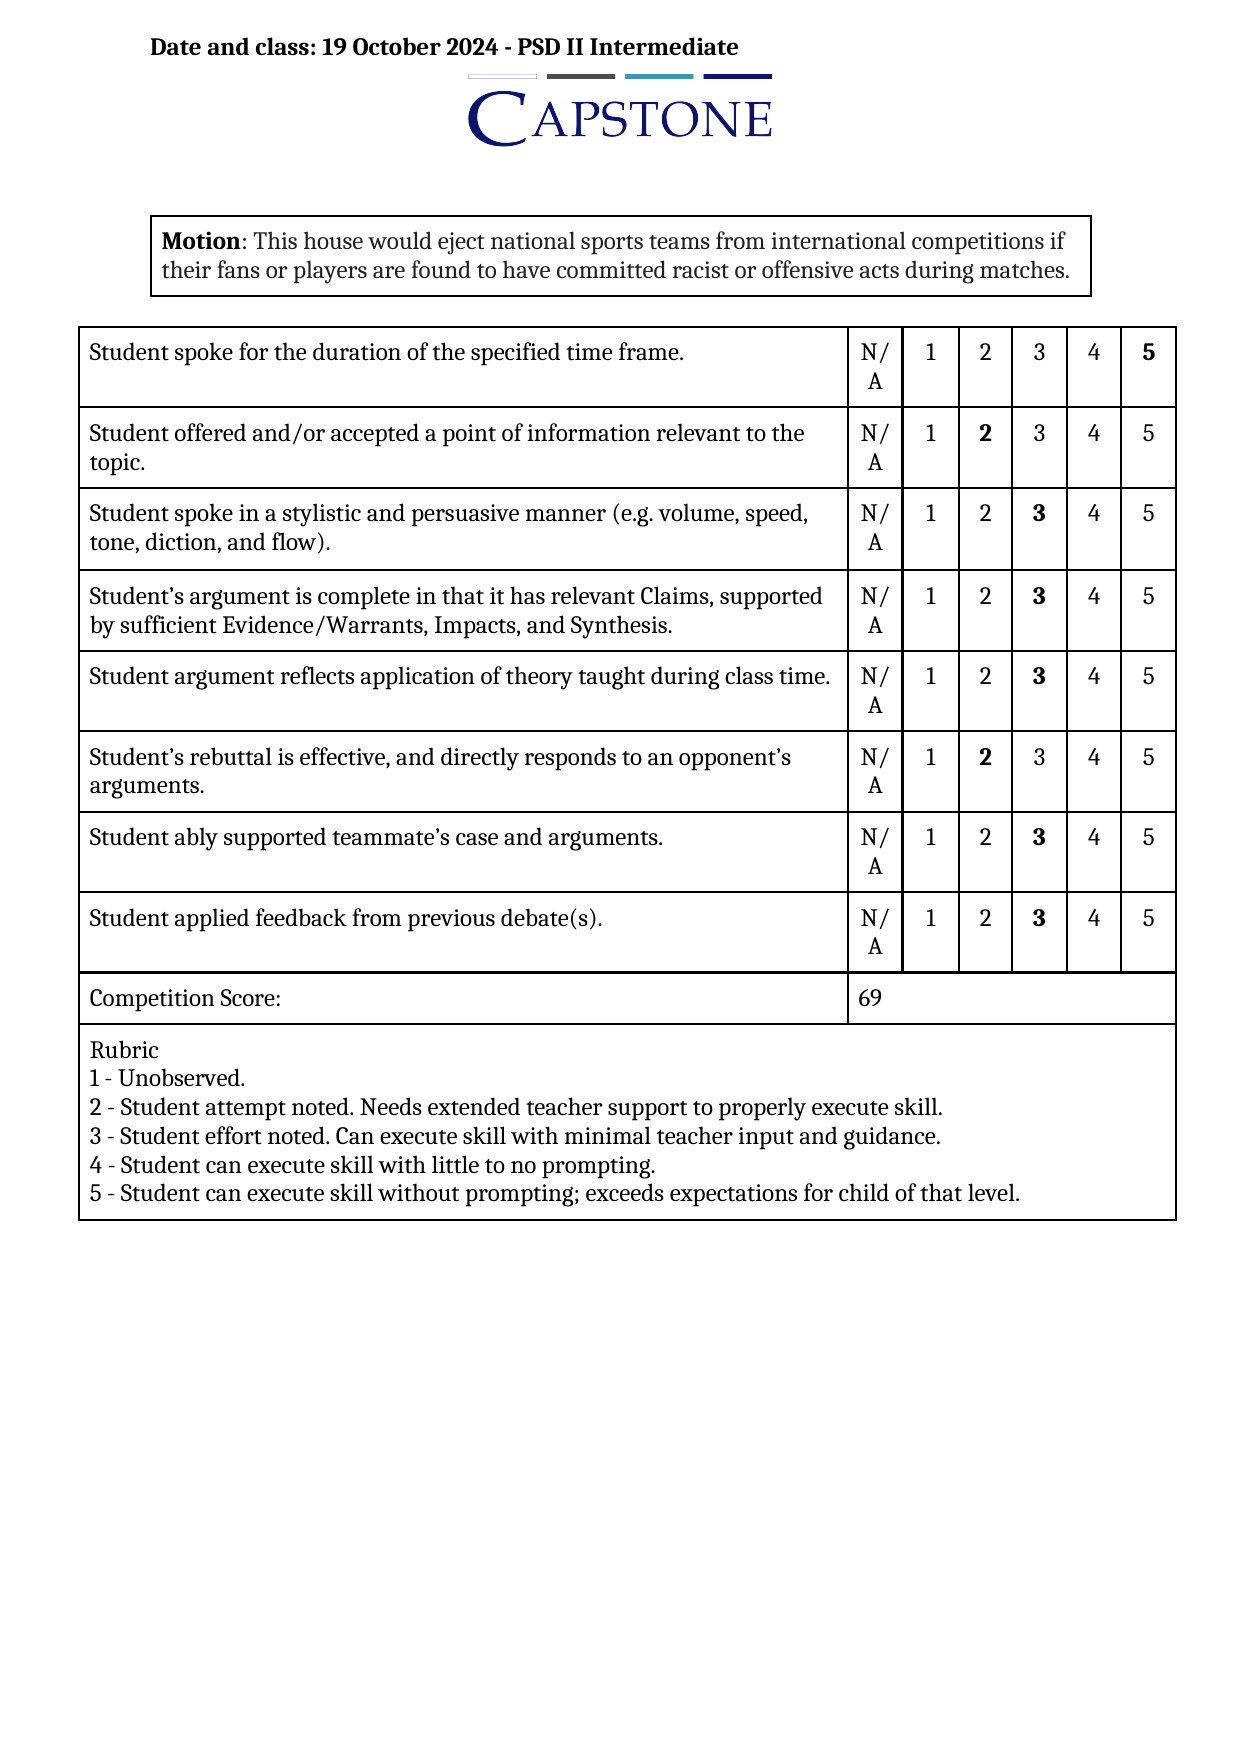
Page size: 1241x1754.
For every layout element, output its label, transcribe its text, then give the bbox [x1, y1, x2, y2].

table_cell 3 [1013, 893, 1066, 971]
table_cell 5 [1122, 489, 1175, 569]
table_cell 2 [960, 652, 1011, 730]
table_cell 4 [1068, 571, 1120, 650]
table_cell 5 [1122, 813, 1175, 891]
table_cell 4 [1068, 489, 1120, 569]
table_cell 1 [904, 813, 958, 891]
table_header Student spoke for the duration of the specified time frame. [80, 328, 847, 406]
table_cell 4 [1068, 732, 1120, 811]
table_cell 2 [960, 813, 1011, 891]
table_cell 2 [960, 489, 1011, 569]
table_cell 1 [904, 732, 958, 811]
table_header 2 [960, 328, 1011, 406]
table_cell N/A [849, 813, 901, 891]
table_header Motion: This house would eject national sports teams from international competitions if their fans or players are found to have committed racist or offensive acts during matches. [152, 217, 1090, 295]
table_header 5 [1122, 328, 1175, 406]
table_header 1 [904, 328, 958, 406]
table_header 3 [1013, 328, 1066, 406]
table_cell 3 [1013, 732, 1066, 811]
table_cell 1 [904, 893, 958, 971]
table_cell 3 [1013, 571, 1066, 650]
table_cell 4 [1068, 813, 1120, 891]
table_cell N/A [849, 652, 901, 730]
table_cell Student ably supported teammate’s case and arguments. [80, 813, 847, 891]
table_cell N/A [849, 408, 901, 487]
table_cell 5 [1122, 652, 1175, 730]
table_cell Student’s argument is complete in that it has relevant Claims, supported by sufficient Evidence/Warrants, Impacts, and Synthesis. [80, 571, 847, 650]
table_cell Competition Score: [80, 974, 847, 1023]
table_cell Student spoke in a stylistic and persuasive manner (e.g. volume, speed, tone, diction, and flow). [80, 489, 847, 569]
table_cell Student argument reflects application of theory taught during class time. [80, 652, 847, 730]
picture [460, 66, 781, 153]
table_header N/A [849, 328, 901, 406]
table_cell 2 [960, 408, 1011, 487]
table_cell 4 [1068, 408, 1120, 487]
table_cell Student’s rebuttal is effective, and directly responds to an opponent’s arguments. [80, 732, 847, 811]
table_cell N/A [849, 893, 901, 971]
table_cell N/A [849, 571, 901, 650]
table_header 4 [1068, 328, 1120, 406]
table_cell 3 [1013, 813, 1066, 891]
table_cell 3 [1013, 489, 1066, 569]
table_cell 1 [904, 489, 958, 569]
table_cell 5 [1122, 893, 1175, 971]
table_cell 4 [1068, 652, 1120, 730]
table_cell 5 [1122, 732, 1175, 811]
table_cell Student applied feedback from previous debate(s). [80, 893, 847, 971]
table_cell 4 [1068, 893, 1120, 971]
table_cell 3 [1013, 408, 1066, 487]
table_cell 3 [1013, 652, 1066, 730]
table_cell N/A [849, 489, 901, 569]
table_cell 69 [849, 974, 1175, 1023]
table_cell 5 [1122, 408, 1175, 487]
table_cell 1 [904, 408, 958, 487]
table_cell 2 [960, 893, 1011, 971]
table_cell 5 [1122, 571, 1175, 650]
table_cell 2 [960, 571, 1011, 650]
table_cell Rubric 1 - Unobserved. 2 - Student attempt noted. Needs extended teacher support to properly execute skill. 3 - Student effort noted. Can execute skill with minimal teacher input and guidance. 4 - Student can execute skill with little to no prompting. 5 - Student can execute skill without prompting; exceeds expectations for child of that level. [80, 1025, 1175, 1218]
table_cell 2 [960, 732, 1011, 811]
table_cell 1 [904, 571, 958, 650]
table_cell N/A [849, 732, 901, 811]
table_cell Student offered and/or accepted a point of information relevant to the topic. [80, 408, 847, 487]
table_cell 1 [904, 652, 958, 730]
